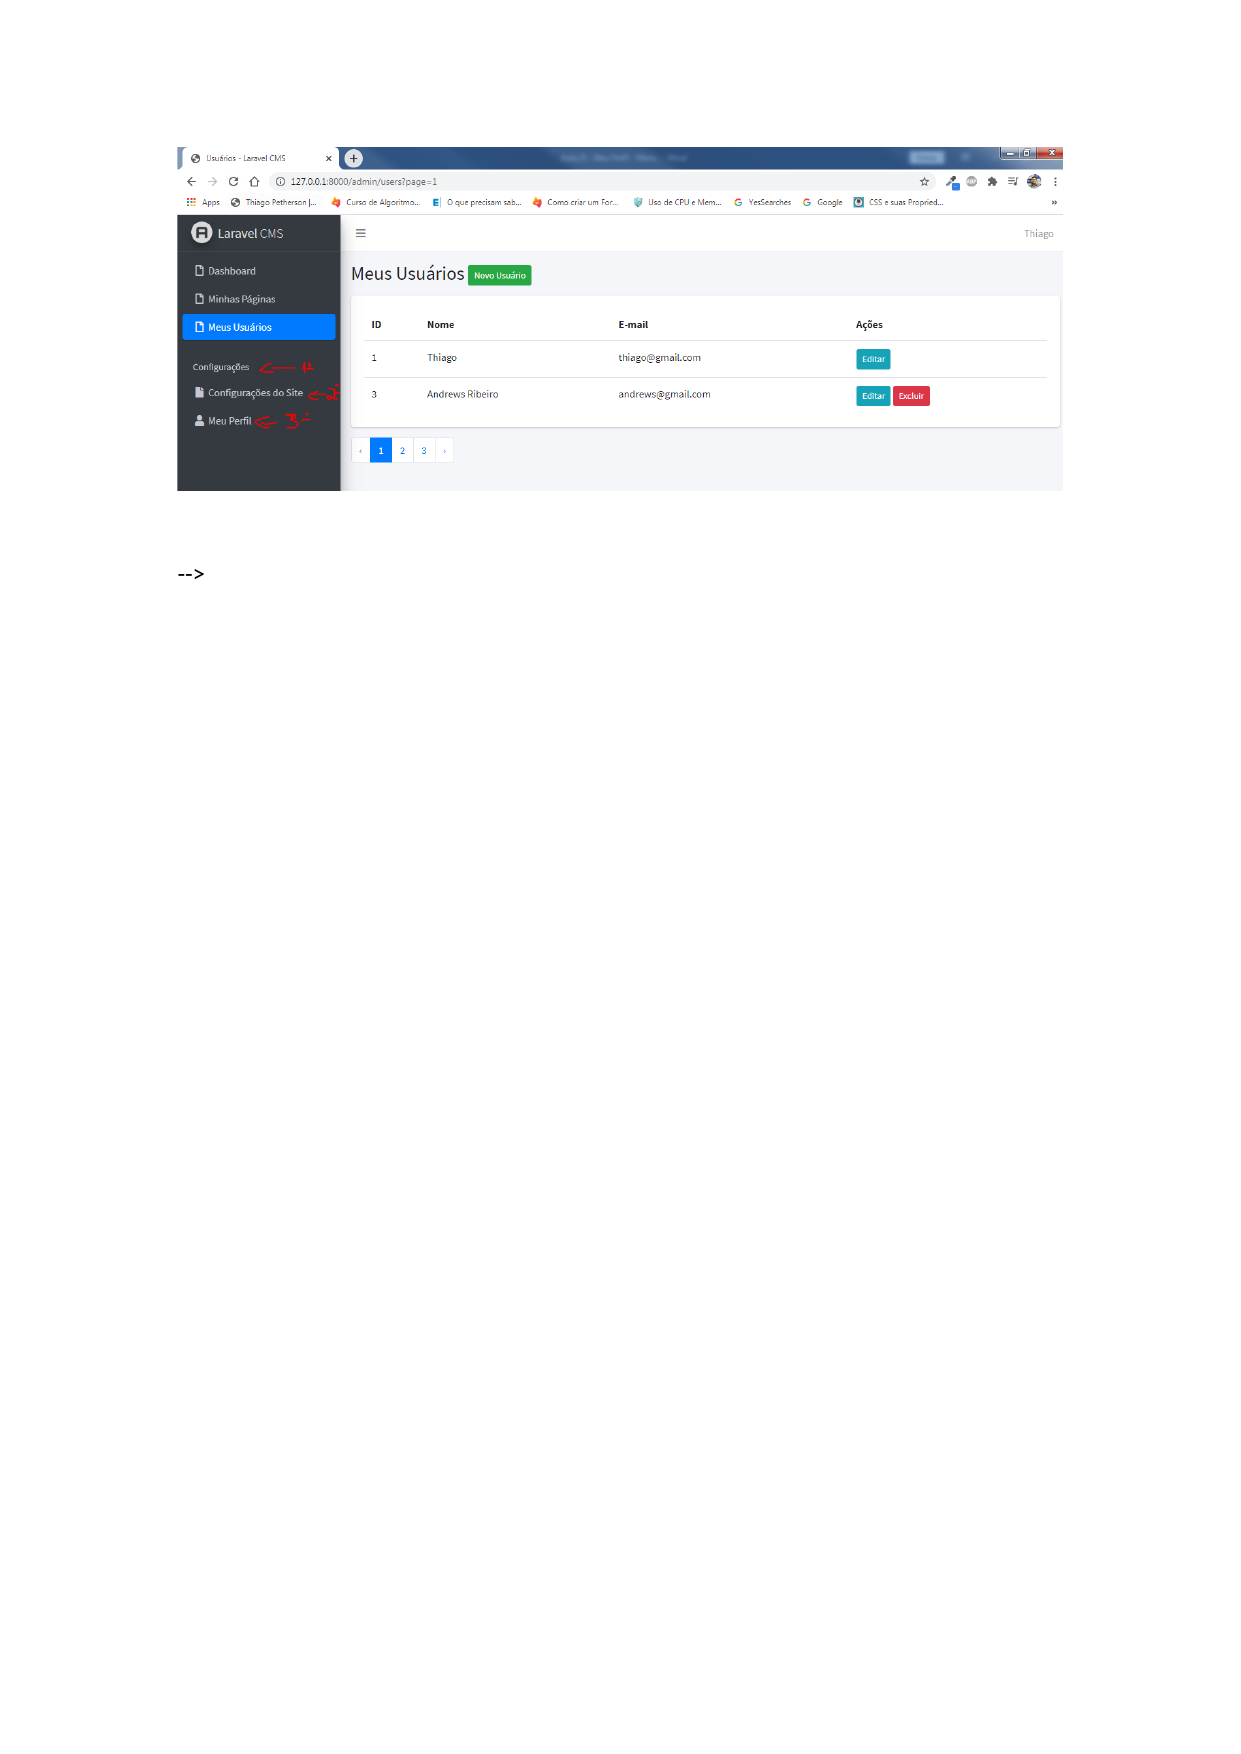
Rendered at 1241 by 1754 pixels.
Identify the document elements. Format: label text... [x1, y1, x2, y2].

text --> [177, 558, 1063, 589]
picture [177, 147, 1063, 491]
